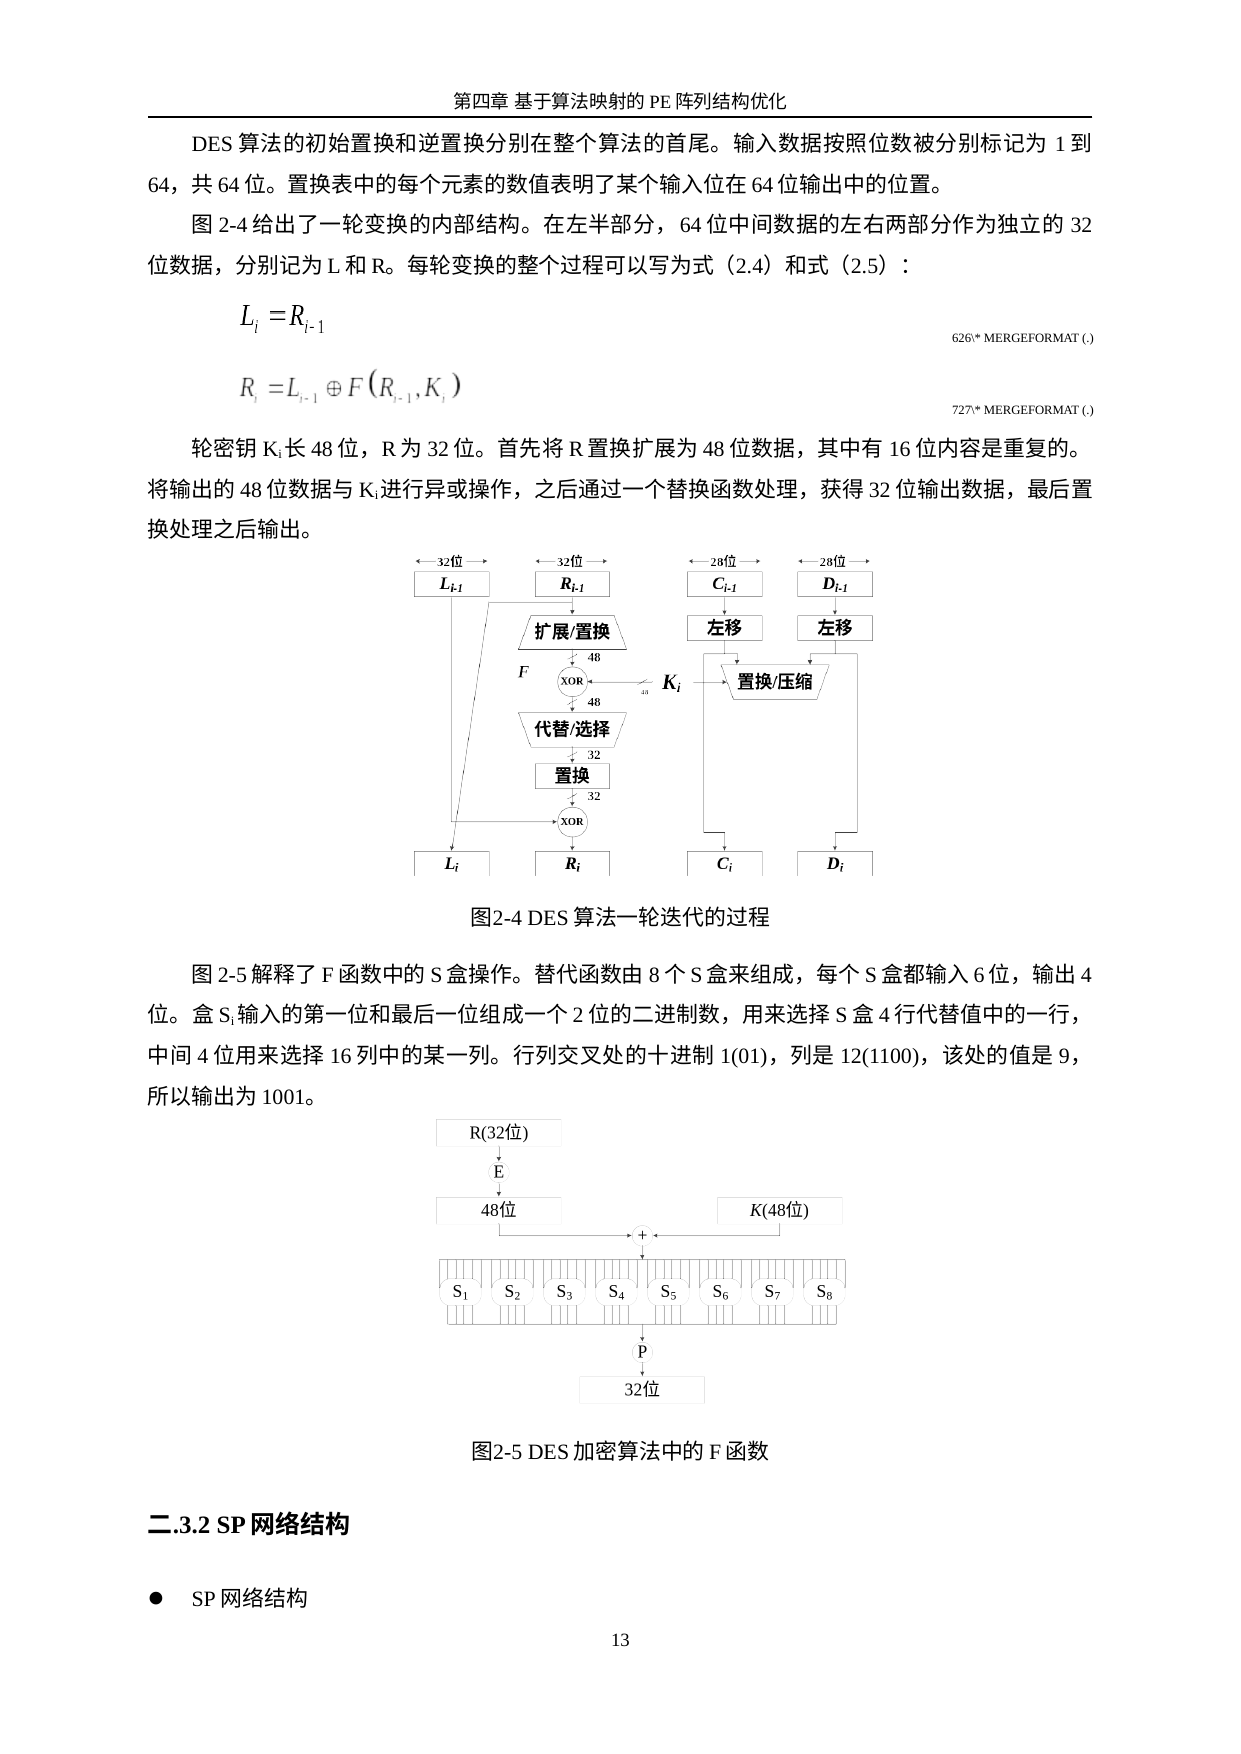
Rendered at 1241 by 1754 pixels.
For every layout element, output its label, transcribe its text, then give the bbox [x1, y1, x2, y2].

text 图2-4给出了一轮变换的内部结构。在左半部分，64位中间数据的左右两部分作为独立的32位数据，分别记为L和R。每轮变换的整个过程可以写为式（2.4）和式（2.5）： [148, 207, 1092, 280]
text 图2-5解释了F函数中的S盒操作。替代函数由8个S盒来组成，每个S盒都输入6位，输出4位。盒Si输入的第一位和最后一位组成一个2位的二进制数，用来选择S盒4行代替值中的一行，中间4位用来选择16列中的某一列。行列交叉处的十进制1(01)，列是12(1100)，该处的值是9，所以输出为1001。 [148, 956, 1092, 1111]
list SP网络结构 [148, 1490, 1092, 1555]
list SP网络结构 [148, 1581, 1092, 1613]
text 图2-4 DES算法一轮迭代的过程 [148, 900, 1092, 932]
text 轮密钥Ki长48位，R为32位。首先将R置换扩展为48位数据，其中有16位内容是重复的。将输出的48位数据与Ki进行异或操作，之后通过一个替换函数处理，获得32位输出数据，最后置换处理之后输出。 [148, 431, 1092, 544]
text DES算法的初始置换和逆置换分别在整个算法的首尾。输入数据按照位数被分别标记为1到64，共64位。置换表中的每个元素的数值表明了某个输入位在64位输出中的位置。 [148, 126, 1092, 199]
text 图2-5 DES加密算法中的F函数 [148, 1434, 1092, 1466]
